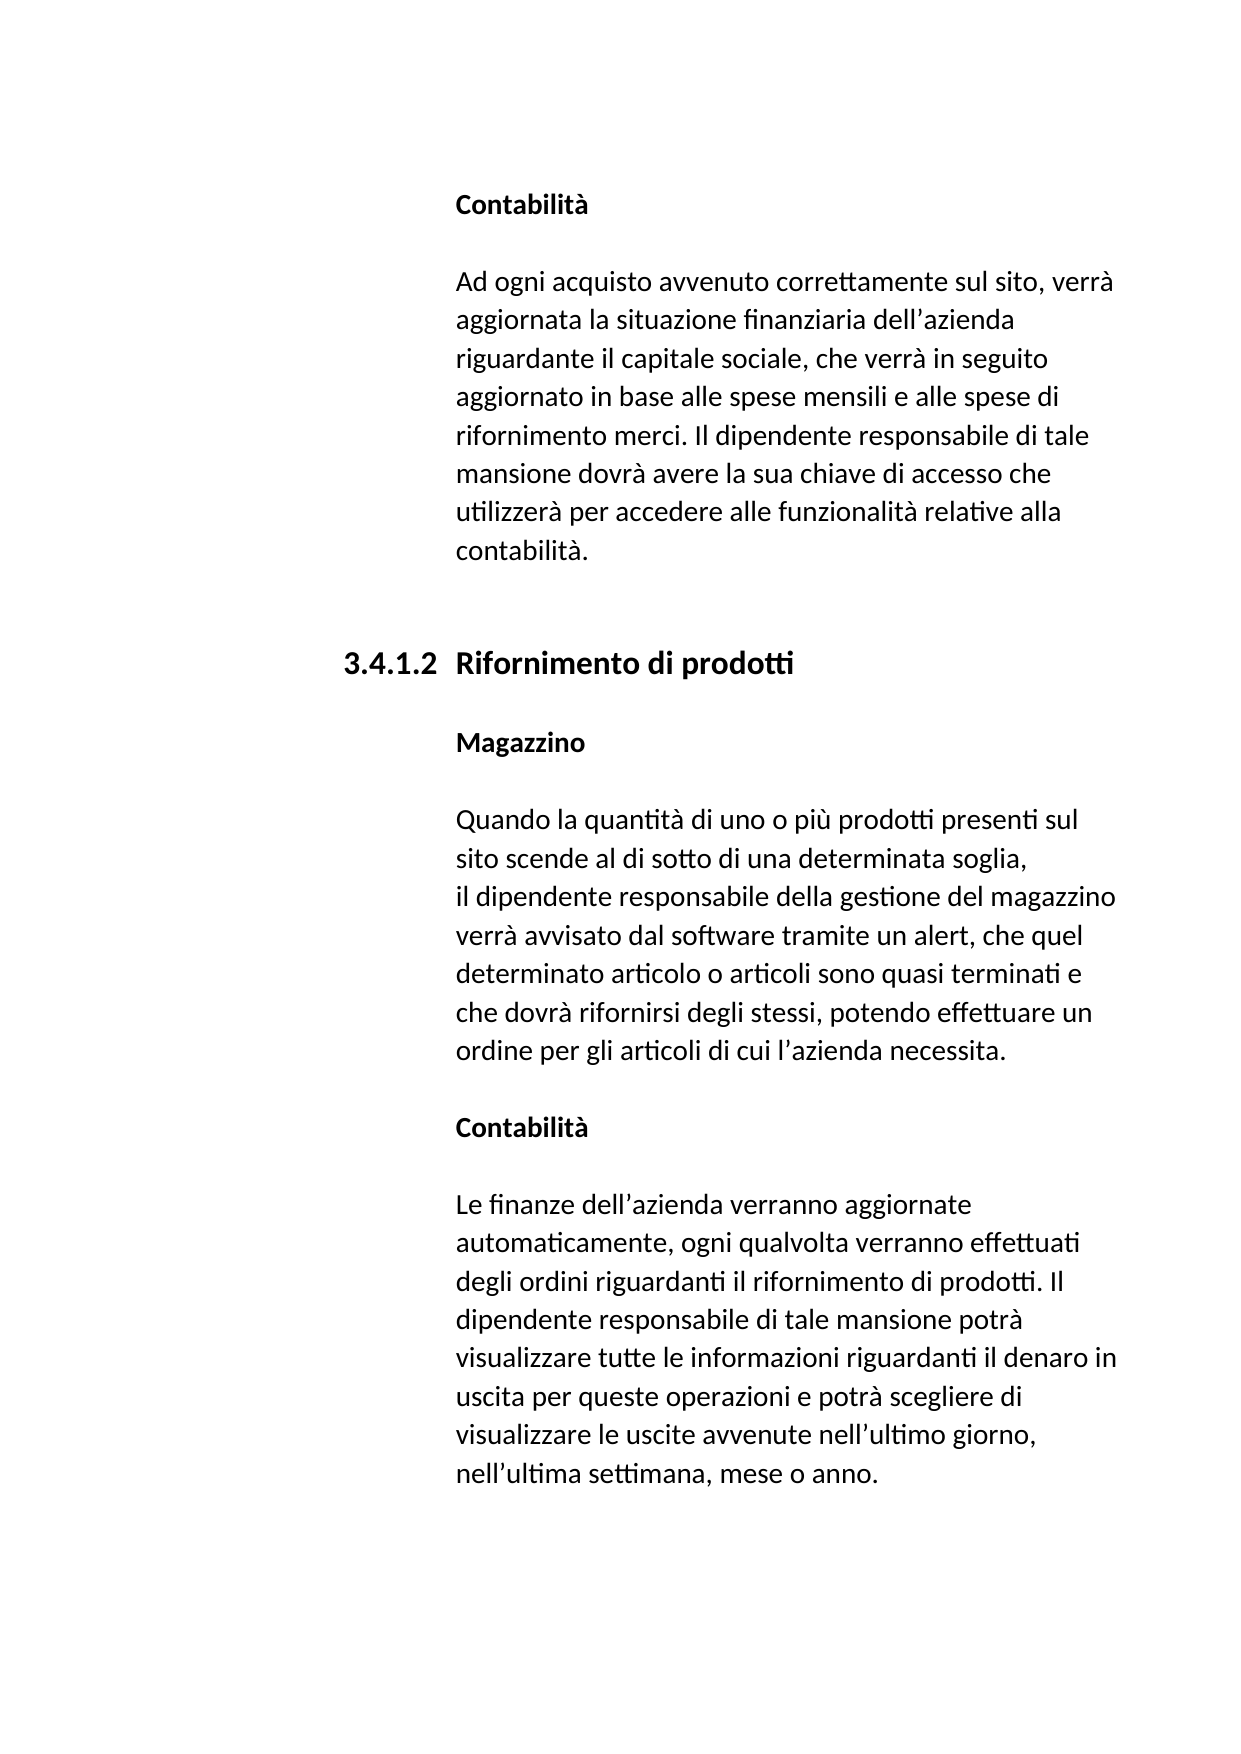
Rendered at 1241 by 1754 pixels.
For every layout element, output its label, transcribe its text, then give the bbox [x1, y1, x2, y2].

list Magazzino [456, 724, 1122, 760]
list Contabilità [456, 1109, 1122, 1144]
list Quando la quantità di uno o più prodotti presenti sul sito scende al di sotto di una determinata soglia, il dipendente responsabile della gestione del magazzino verrà avvisato dal software tramite un alert, che quel determinato articolo o articoli sono quasi terminati e che dovrà rifornirsi degli stessi, potendo effettuare un ordine per gli articoli di cui l’azienda necessita. [456, 801, 1122, 1068]
list Contabilità [456, 186, 1122, 222]
list Le finanze dell’azienda verranno aggiornate automaticamente, ogni qualvolta verranno effettuati degli ordini riguardanti il rifornimento di prodotti. Il dipendente responsabile di tale mansione potrà visualizzare tutte le informazioni riguardanti il denaro in uscita per queste operazioni e potrà scegliere di visualizzare le uscite avvenute nell’ultimo giorno, nell’ultima settimana, mese o anno. [456, 1186, 1122, 1491]
list Ad ogni acquisto avvenuto correttamente sul sito, verrà aggiornata la situazione finanziaria dell’azienda riguardante il capitale sociale, che verrà in seguito aggiornato in base alle spese mensili e alle spese di rifornimento merci. Il dipendente responsabile di tale mansione dovrà avere la sua chiave di accesso che utilizzerà per accedere alle funzionalità relative alla contabilità. [456, 263, 1122, 568]
list Rifornimento di prodotti [343, 642, 1122, 683]
